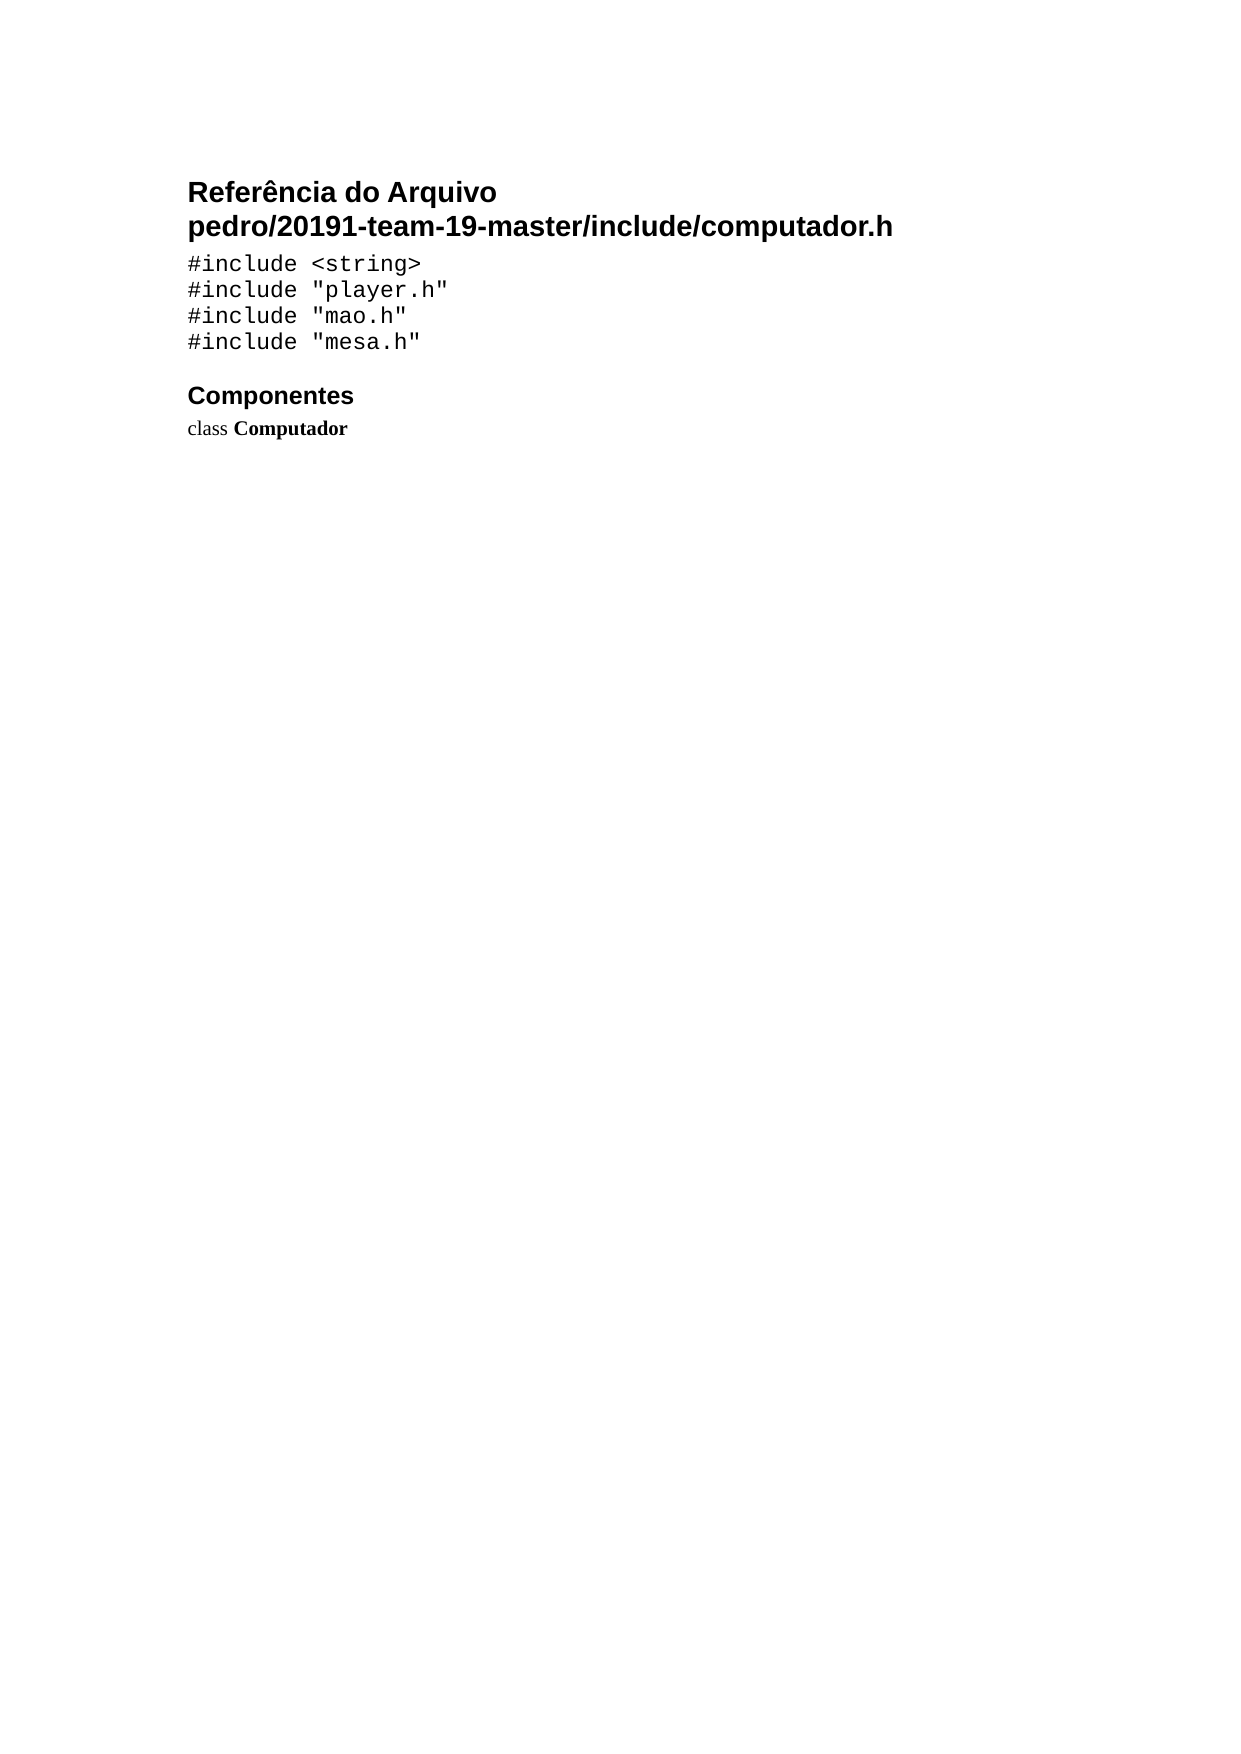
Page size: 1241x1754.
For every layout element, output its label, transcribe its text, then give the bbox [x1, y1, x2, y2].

text #include <string> [187, 248, 1053, 278]
subtitle Componentes [187, 381, 1053, 410]
subtitle Referência do Arquivo pedro/20191-team-19-master/include/computador.h [187, 175, 1053, 242]
text #include "player.h" [187, 278, 1053, 304]
text #include "mao.h" [187, 304, 1053, 330]
text #include "mesa.h" [187, 330, 1053, 356]
list class Computador [187, 416, 1053, 440]
